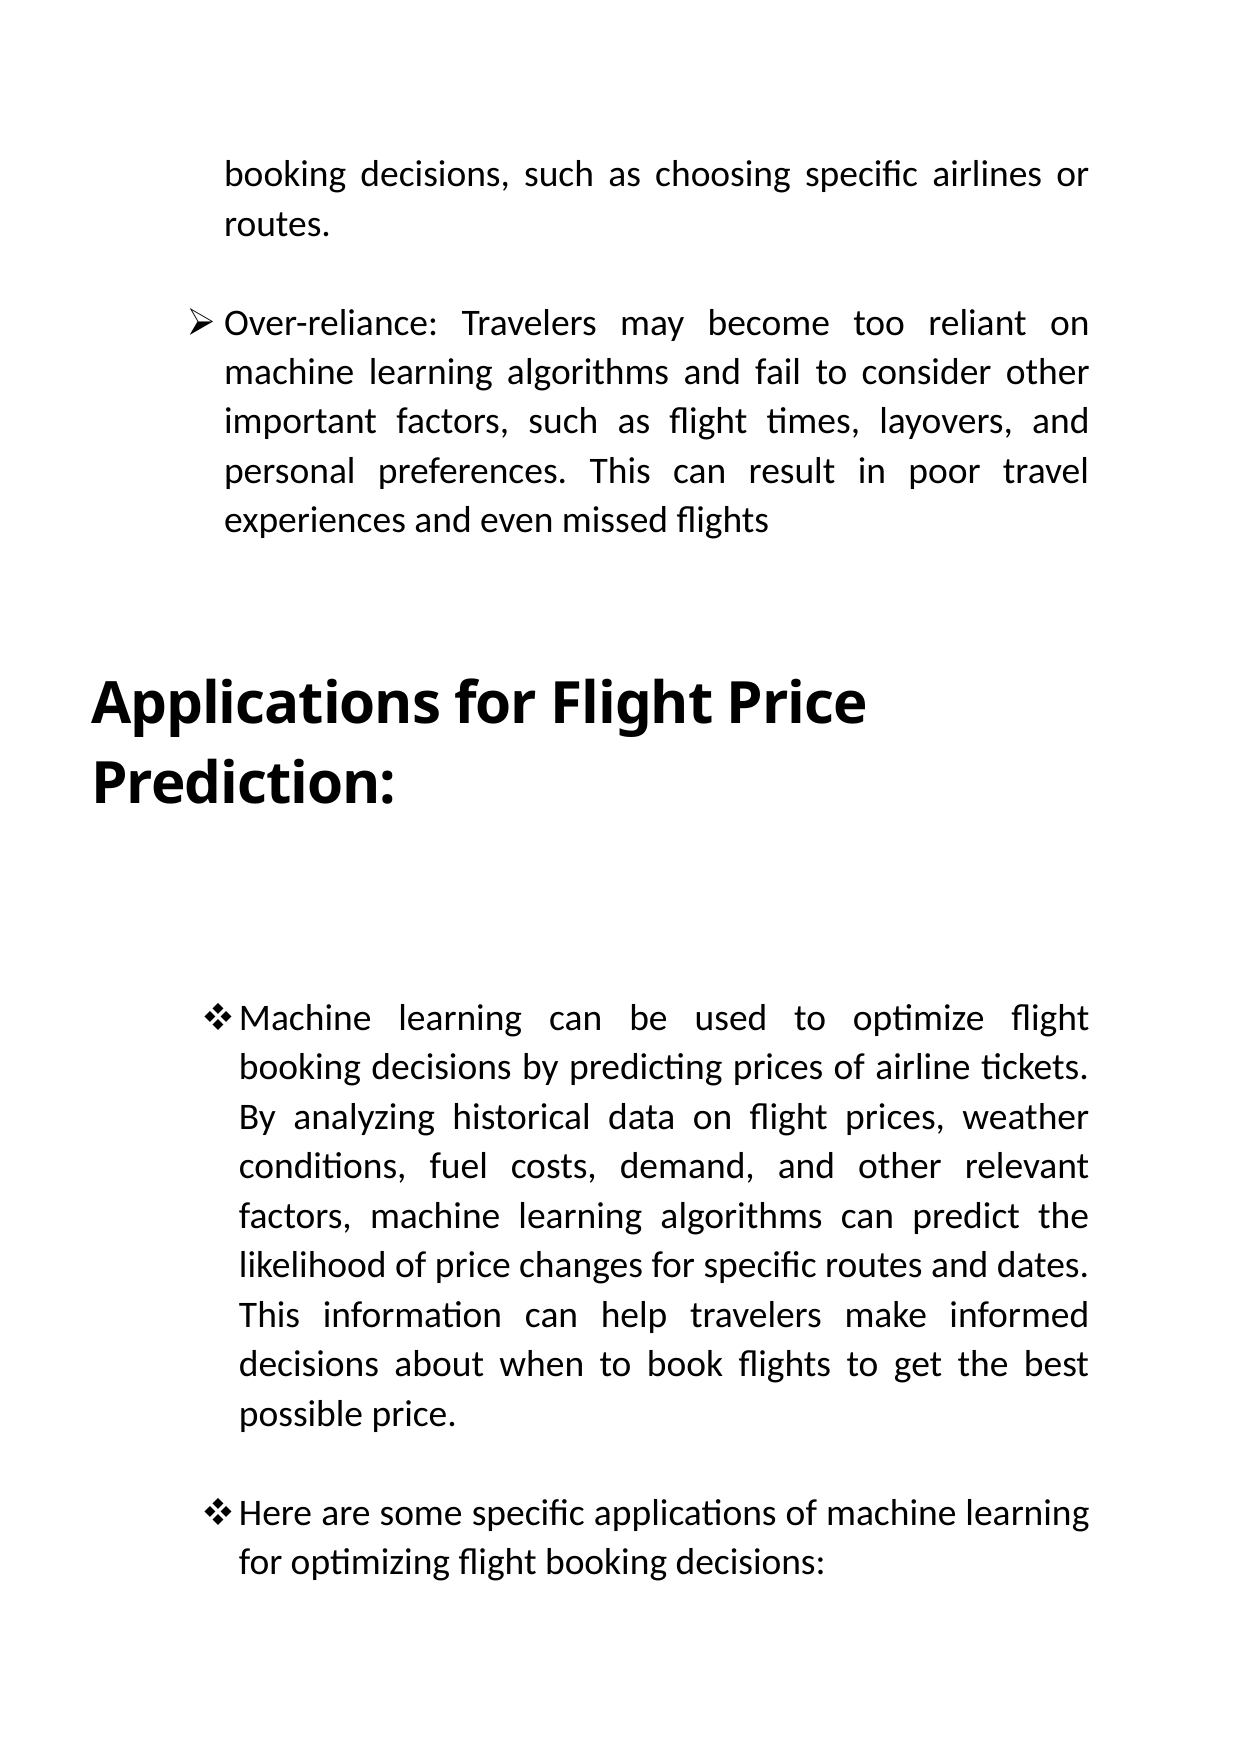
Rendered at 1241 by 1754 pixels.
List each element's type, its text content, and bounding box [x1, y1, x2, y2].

list Over-reliance: Travelers may become too reliant on machine learning algorithms and fail to consider other important factors, such as flight times, layovers, and personal preferences. This can result in poor travel experiences and even missed flights [186, 298, 1090, 542]
list Here are some specific applications of machine learning for optimizing flight booking decisions: [201, 1488, 1090, 1584]
title Applications for Flight Price Prediction: [91, 661, 1090, 820]
list Machine learning can be used to optimize flight booking decisions by predicting prices of airline tickets. By analyzing historical data on flight prices, weather conditions, fuel costs, demand, and other relevant factors, machine learning algorithms can predict the likelihood of price changes for specific routes and dates. This information can help travelers make informed decisions about when to book flights to get the best possible price. [201, 994, 1090, 1435]
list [186, 150, 1090, 245]
